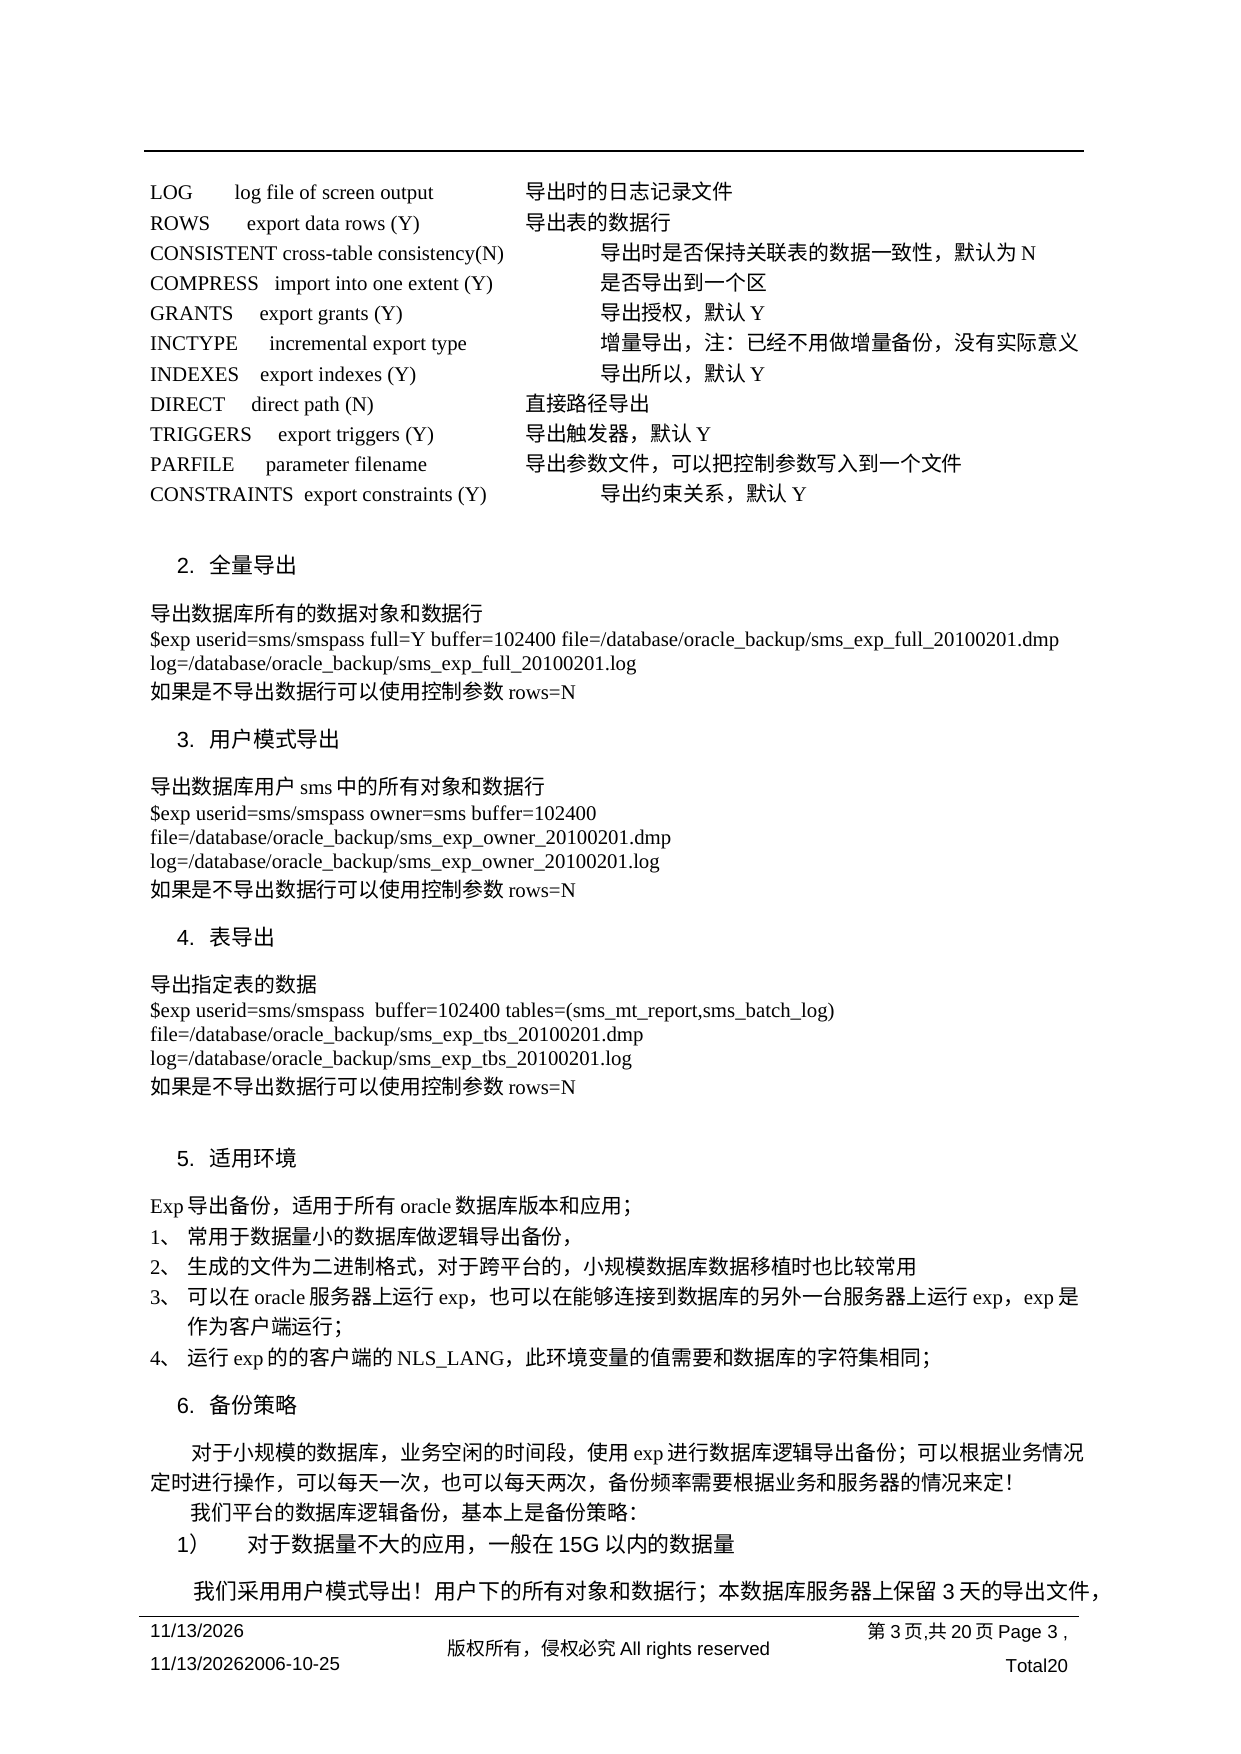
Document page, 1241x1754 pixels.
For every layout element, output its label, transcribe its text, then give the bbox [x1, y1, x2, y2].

subtitle 适用环境 [177, 1141, 1090, 1173]
text 导出指定表的数据 [150, 968, 1090, 998]
text 如果是不导出数据行可以使用控制参数rows=N [150, 873, 1090, 903]
list 可以在oracle服务器上运行exp，也可以在能够连接到数据库的另外一台服务器上运行exp，exp是作为客户端运行； [150, 1280, 1090, 1341]
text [150, 1574, 1090, 1606]
text 如果是不导出数据行可以使用控制参数rows=N [150, 1070, 1090, 1101]
text INDEXES export indexes (Y) 导出所以，默认Y [150, 357, 1090, 387]
text 导出数据库用户sms中的所有对象和数据行 [150, 770, 1090, 801]
text PARFILE parameter filename 导出参数文件，可以把控制参数写入到一个文件 [150, 447, 1090, 478]
subtitle 表导出 [177, 920, 1090, 951]
list 常用于数据量小的数据库做逻辑导出备份， [150, 1220, 1090, 1250]
text CONSISTENT cross-table consistency(N) 导出时是否保持关联表的数据一致性，默认为N [150, 236, 1090, 266]
text Exp导出备份，适用于所有oracle数据库版本和应用； [150, 1190, 1090, 1220]
text $exp userid=sms/smspass buffer=102400 tables=(sms_mt_report,sms_batch_log) file=/database/oracle_backup/sms_exp_tbs_20100201.dmp log=/database/oracle_backup/sms_exp_tbs_20100201.log [150, 998, 1090, 1070]
text INCTYPE incremental export type 增量导出，注：已经不用做增量备份，没有实际意义 [150, 327, 1090, 357]
text 对于小规模的数据库，业务空闲的时间段，使用exp进行数据库逻辑导出备份；可以根据业务情况定时进行操作，可以每天一次，也可以每天两次，备份频率需要根据业务和服务器的情况来定！ [150, 1436, 1090, 1496]
subtitle 用户模式导出 [177, 722, 1090, 754]
list 运行exp的的客户端的NLS_LANG，此环境变量的值需要和数据库的字符集相同； [150, 1341, 1090, 1371]
text 导出数据库所有的数据对象和数据行 [150, 597, 1090, 627]
text 我们平台的数据库逻辑备份，基本上是备份策略： [150, 1496, 1090, 1527]
text LOG log file of screen output 导出时的日志记录文件 [150, 176, 1090, 206]
subtitle 备份策略 [177, 1388, 1090, 1419]
list 生成的文件为二进制格式，对于跨平台的，小规模数据库数据移植时也比较常用 [150, 1250, 1090, 1280]
text 如果是不导出数据行可以使用控制参数rows=N [150, 675, 1090, 705]
text COMPRESS import into one extent (Y) 是否导出到一个区 [150, 266, 1090, 296]
text $exp userid=sms/smspass full=Y buffer=102400 file=/database/oracle_backup/sms_exp_full_20100201.dmp log=/database/oracle_backup/sms_exp_full_20100201.log [150, 627, 1090, 675]
text TRIGGERS export triggers (Y) 导出触发器，默认Y [150, 417, 1090, 447]
text GRANTS export grants (Y) 导出授权，默认Y [150, 296, 1090, 327]
text $exp userid=sms/smspass owner=sms buffer=102400 file=/database/oracle_backup/sms_exp_owner_20100201.dmp log=/database/oracle_backup/sms_exp_owner_20100201.log [150, 801, 1090, 873]
subtitle 全量导出 [177, 548, 1090, 580]
text ROWS export data rows (Y) 导出表的数据行 [150, 206, 1090, 236]
text CONSTRAINTS export constraints (Y) 导出约束关系，默认Y [150, 478, 1090, 508]
text DIRECT direct path (N) 直接路径导出 [150, 387, 1090, 417]
subtitle 对于数据量不大的应用，一般在15G以内的数据量 [177, 1527, 1090, 1558]
